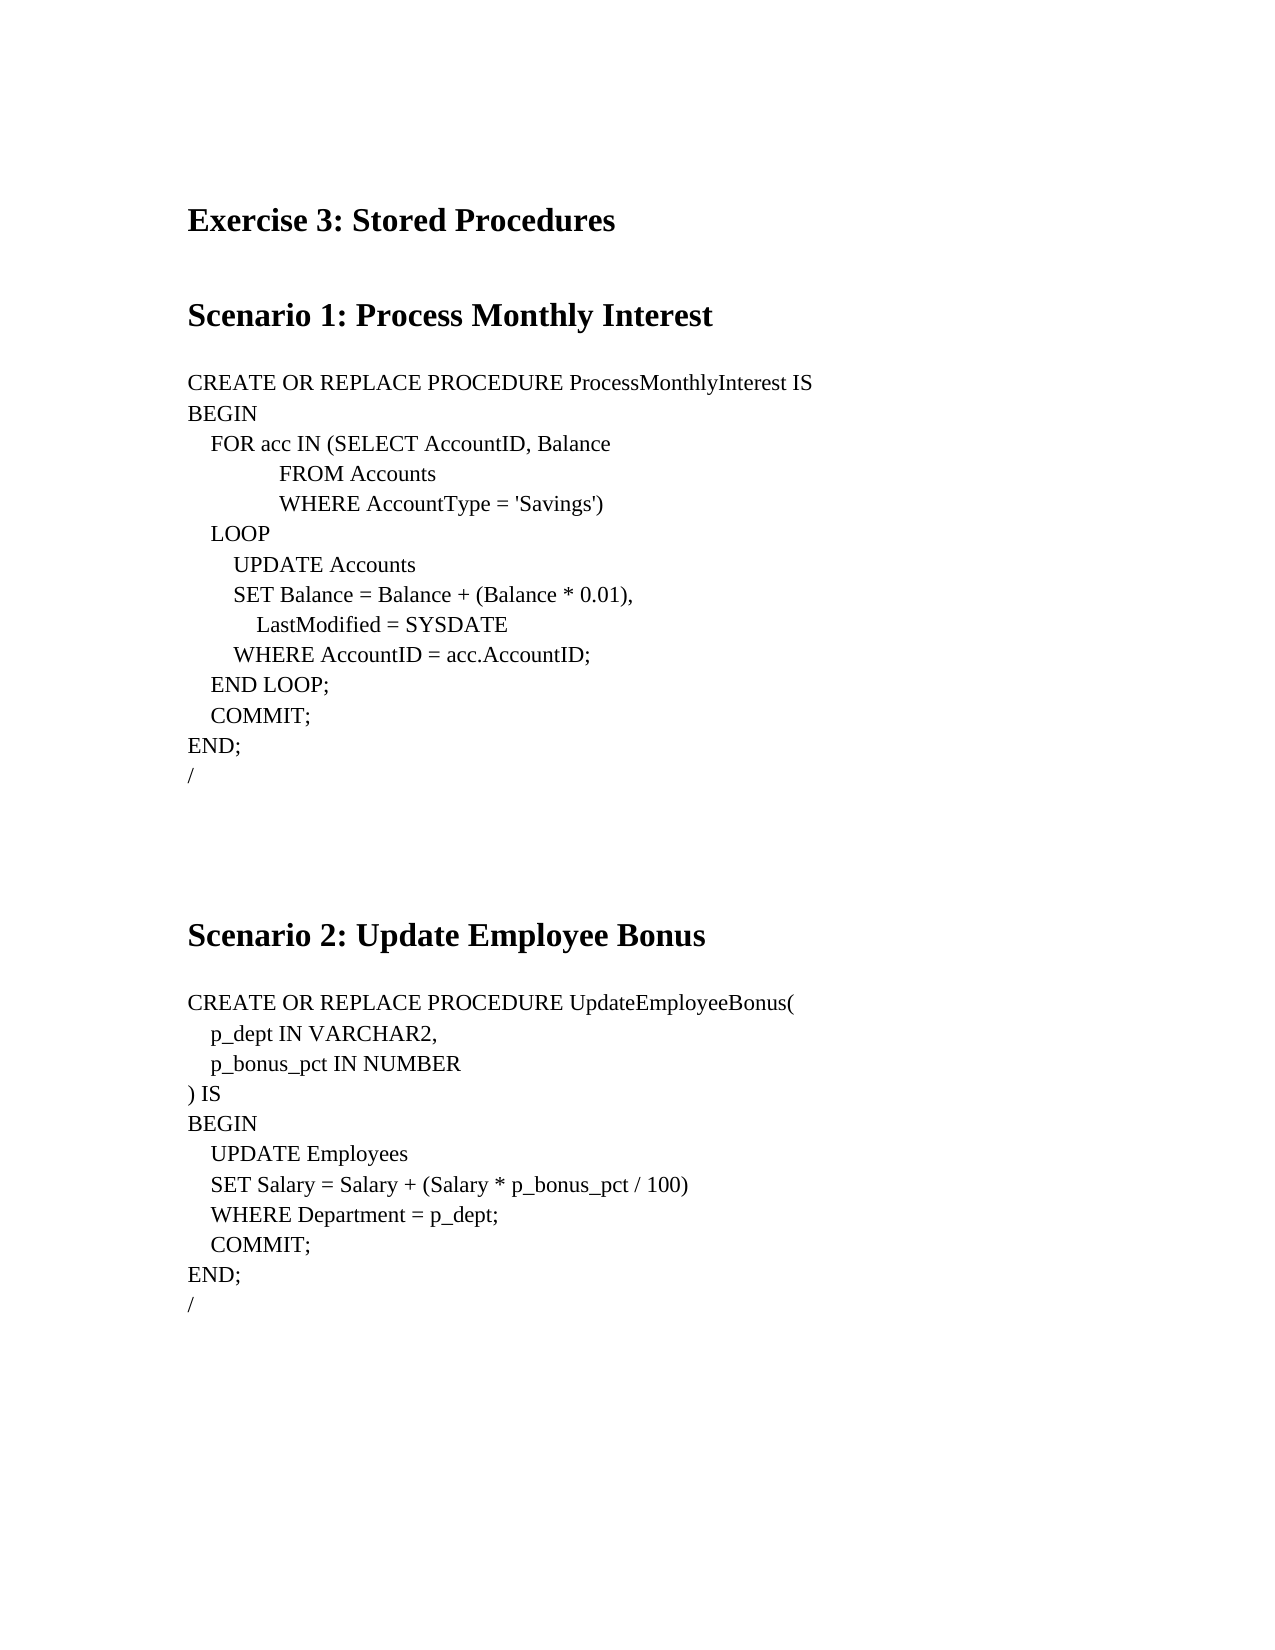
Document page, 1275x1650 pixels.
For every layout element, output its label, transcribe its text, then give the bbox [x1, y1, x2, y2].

subtitle Exercise 3: Stored Procedures [187, 200, 1087, 238]
text CREATE OR REPLACE PROCEDURE ProcessMonthlyInterest IS BEGIN FOR acc IN (SELECT AccountID, Balance FROM Accounts WHERE AccountType = 'Savings') LOOP UPDATE Accounts SET Balance = Balance + (Balance * 0.01), LastModified = SYSDATE WHERE AccountID = acc.AccountID; END LOOP; COMMIT; END; / [187, 339, 1087, 788]
text CREATE OR REPLACE PROCEDURE UpdateEmployeeBonus( p_dept IN VARCHAR2, p_bonus_pct IN NUMBER ) IS BEGIN UPDATE Employees SET Salary = Salary + (Salary * p_bonus_pct / 100) WHERE Department = p_dept; COMMIT; END; / [187, 959, 1087, 1318]
subtitle Scenario 1: Process Monthly Interest [187, 295, 1087, 333]
subtitle Scenario 2: Update Employee Bonus [187, 915, 1087, 953]
